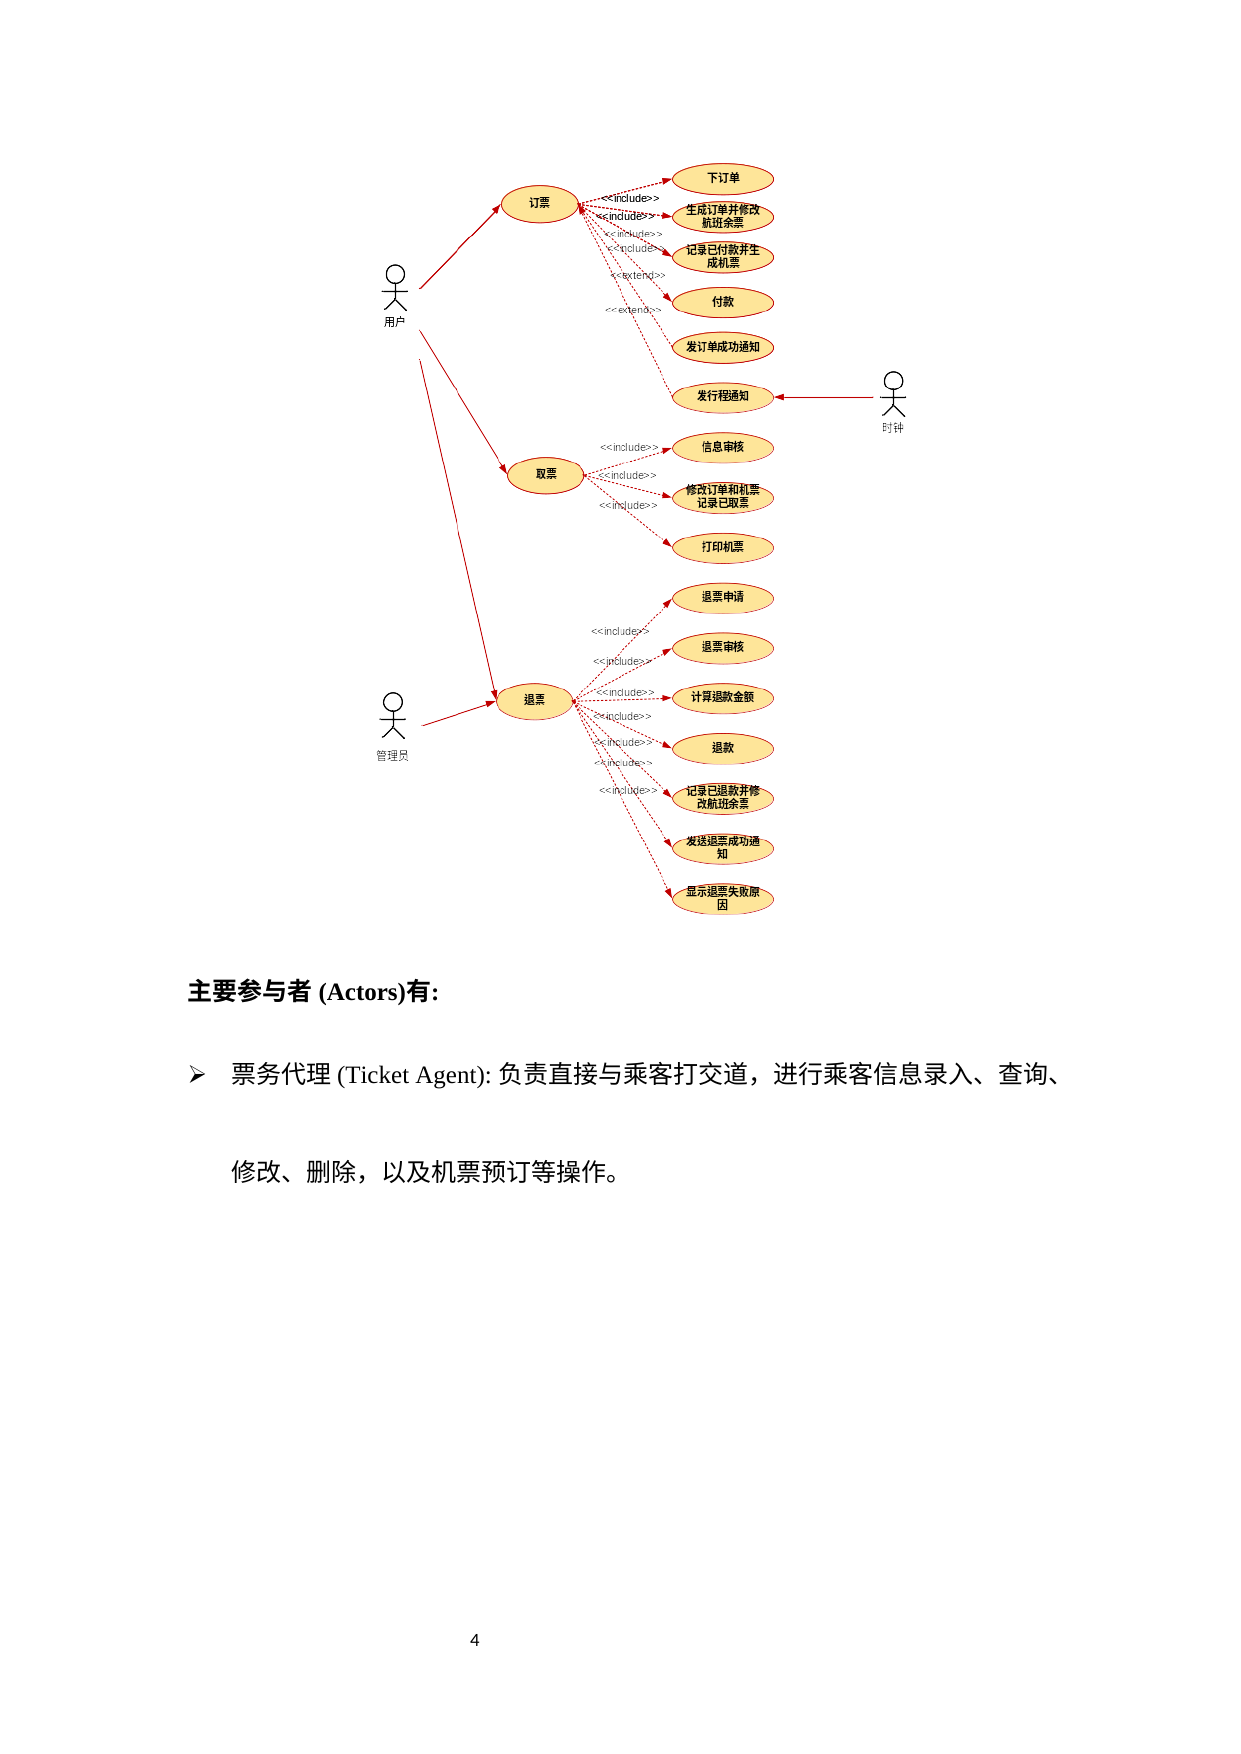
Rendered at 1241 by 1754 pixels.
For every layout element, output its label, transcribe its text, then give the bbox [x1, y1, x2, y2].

text 主要参与者 (Actors)有: [187, 957, 1053, 1022]
list 票务代理 (Ticket Agent): 负责直接与乘客打交道，进行乘客信息录入、查询、修改、删除，以及机票预订等操作。 [187, 1040, 1053, 1203]
